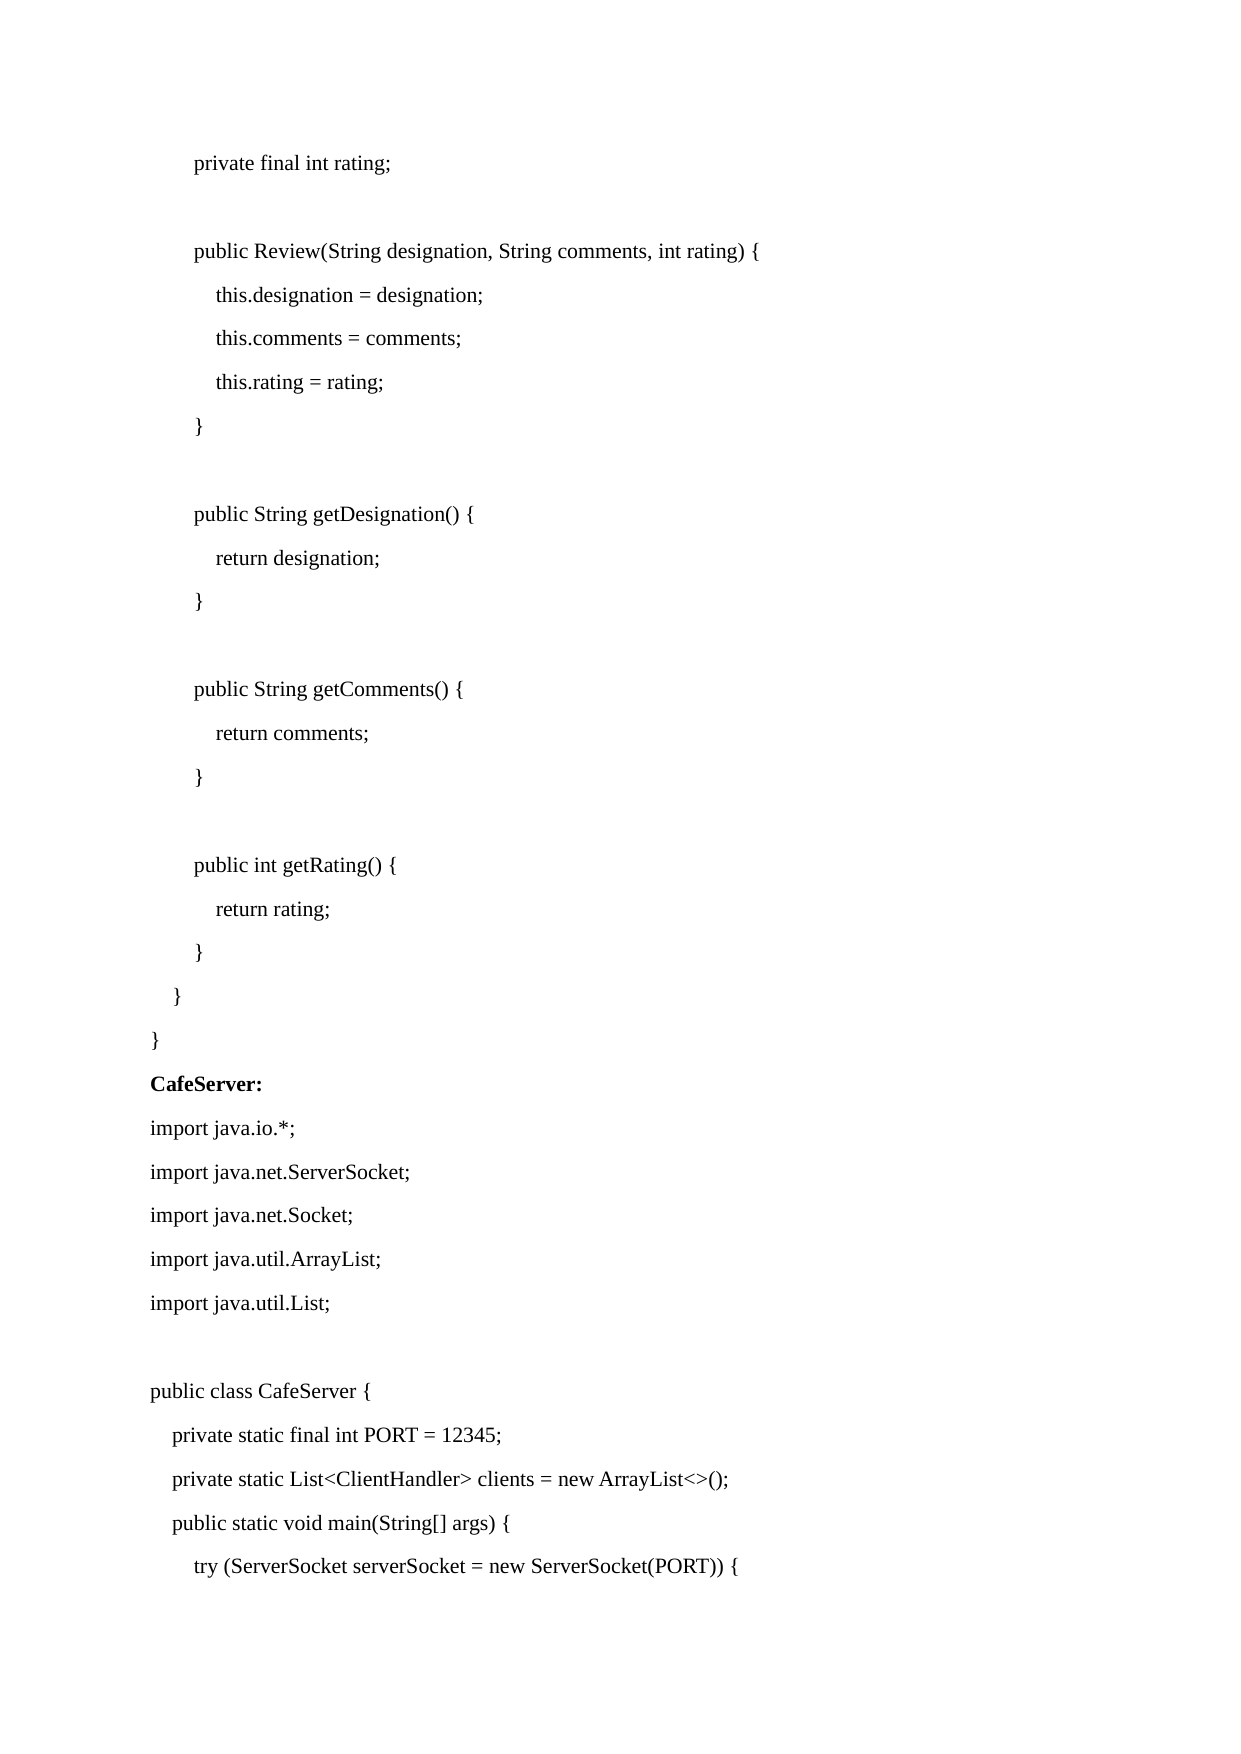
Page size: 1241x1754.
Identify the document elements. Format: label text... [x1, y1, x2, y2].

text import java.io.*; [150, 1115, 1090, 1140]
text public Review(String designation, String comments, int rating) { [150, 238, 1090, 263]
text import java.util.List; [150, 1290, 1090, 1315]
text } [150, 1027, 1090, 1052]
text private static List<ClientHandler> clients = new ArrayList<>(); [150, 1466, 1090, 1491]
text private final int rating; [150, 150, 1090, 175]
text CafeServer: [150, 1071, 1090, 1096]
text try (ServerSocket serverSocket = new ServerSocket(PORT)) { [150, 1553, 1090, 1578]
text } [150, 983, 1090, 1008]
text } [150, 588, 1090, 614]
text import java.util.ArrayList; [150, 1246, 1090, 1272]
text public String getDesignation() { [150, 501, 1090, 526]
text import java.net.Socket; [150, 1202, 1090, 1228]
text } [150, 764, 1090, 789]
text return designation; [150, 545, 1090, 570]
text import java.net.ServerSocket; [150, 1159, 1090, 1184]
text this.rating = rating; [150, 369, 1090, 394]
text } [150, 413, 1090, 438]
text private static final int PORT = 12345; [150, 1422, 1090, 1447]
text this.designation = designation; [150, 282, 1090, 307]
text public class CafeServer { [150, 1378, 1090, 1403]
text public static void main(String[] args) { [150, 1509, 1090, 1535]
text return comments; [150, 720, 1090, 745]
text return rating; [150, 896, 1090, 921]
text public String getComments() { [150, 676, 1090, 701]
text public int getRating() { [150, 852, 1090, 877]
text this.comments = comments; [150, 325, 1090, 351]
text } [150, 939, 1090, 964]
